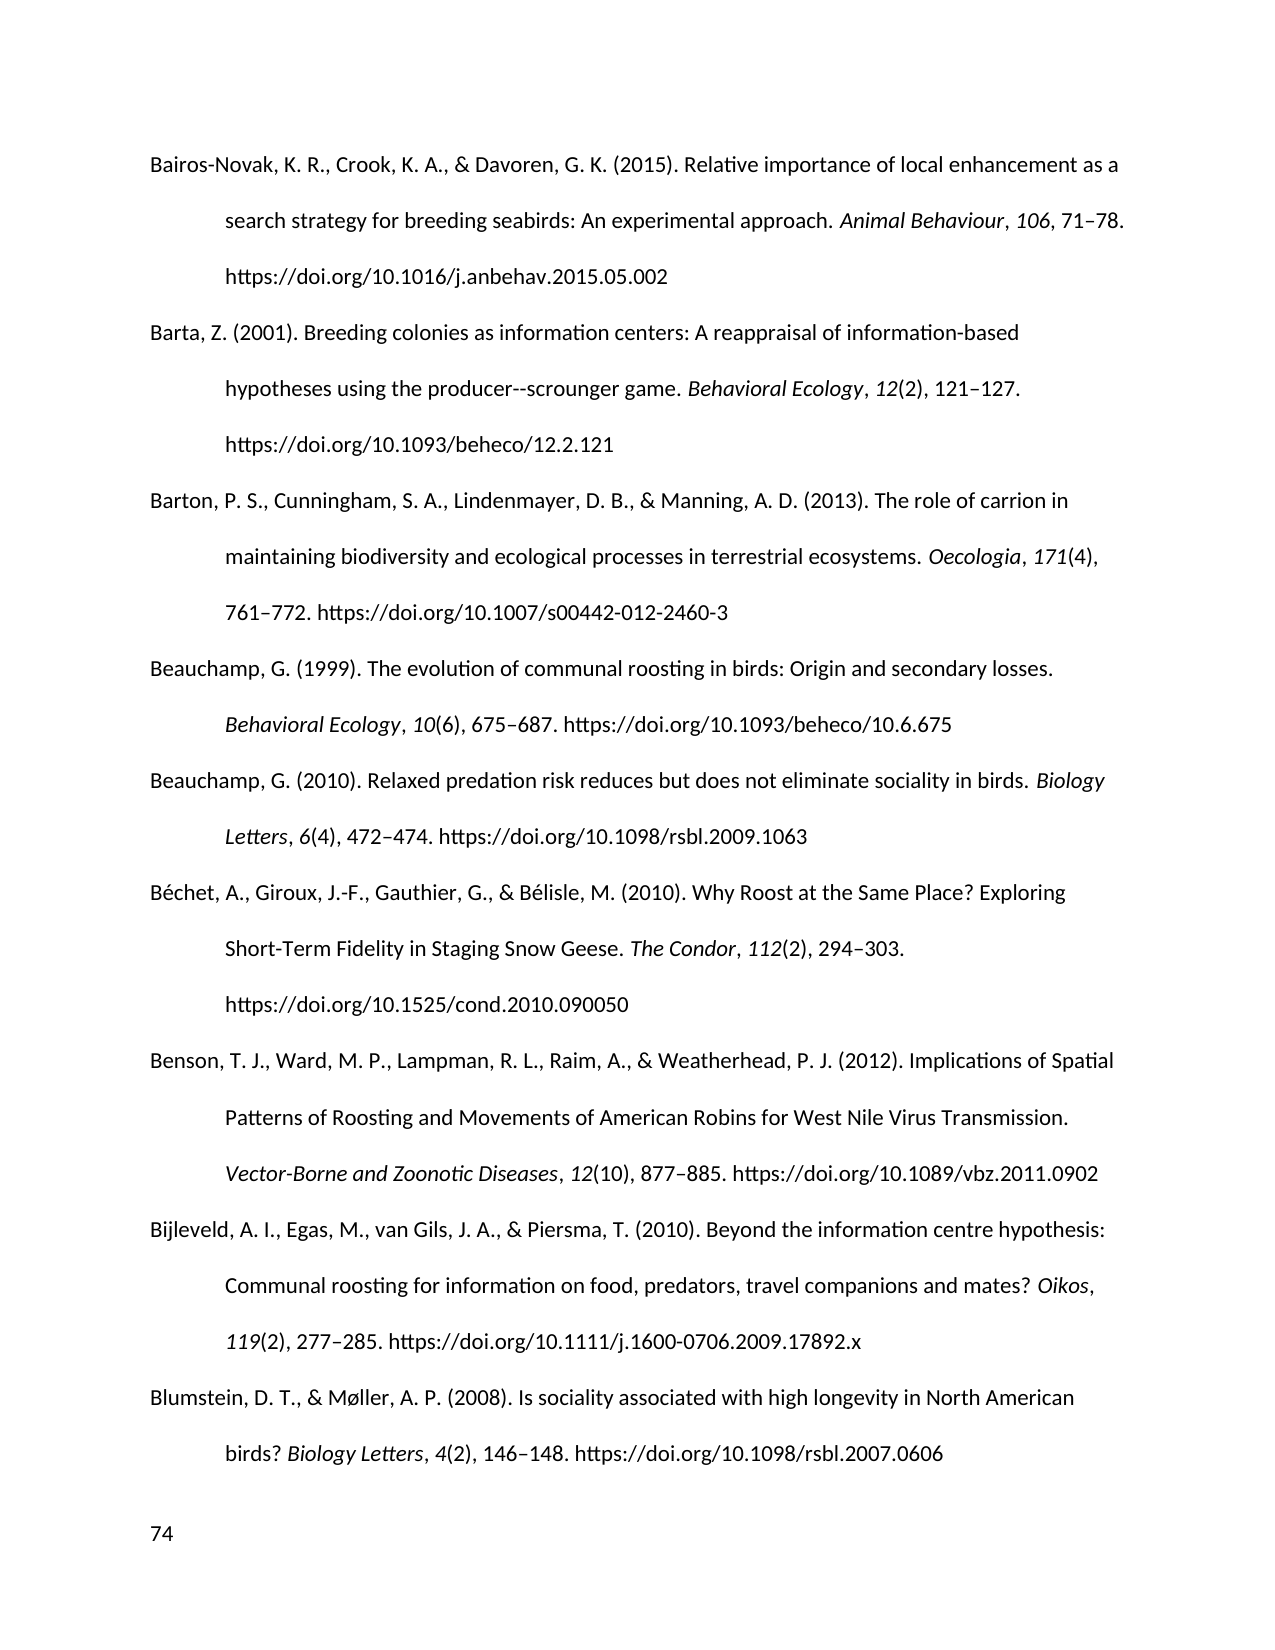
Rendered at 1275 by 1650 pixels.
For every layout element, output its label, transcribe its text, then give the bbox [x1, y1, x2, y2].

text Barton, P. S., Cunningham, S. A., Lindenmayer, D. B., & Manning, A. D. (2013). The role of carrion in maintaining biodiversity and ecological processes in terrestrial ecosystems. Oecologia, 171(4), 761–772. https://doi.org/10.1007/s00442-012-2460-3 [150, 486, 1125, 626]
text Beauchamp, G. (2010). Relaxed predation risk reduces but does not eliminate sociality in birds. Biology Letters, 6(4), 472–474. https://doi.org/10.1098/rsbl.2009.1063 [150, 766, 1125, 851]
text Bairos-Novak, K. R., Crook, K. A., & Davoren, G. K. (2015). Relative importance of local enhancement as a search strategy for breeding seabirds: An experimental approach. Animal Behaviour, 106, 71–78. https://doi.org/10.1016/j.anbehav.2015.05.002 [150, 150, 1125, 290]
text Blumstein, D. T., & Møller, A. P. (2008). Is sociality associated with high longevity in North American birds? Biology Letters, 4(2), 146–148. https://doi.org/10.1098/rsbl.2007.0606 [150, 1383, 1125, 1467]
text Béchet, A., Giroux, J.-F., Gauthier, G., & Bélisle, M. (2010). Why Roost at the Same Place? Exploring Short-Term Fidelity in Staging Snow Geese. The Condor, 112(2), 294–303. https://doi.org/10.1525/cond.2010.090050 [150, 878, 1125, 1019]
text Beauchamp, G. (1999). The evolution of communal roosting in birds: Origin and secondary losses. Behavioral Ecology, 10(6), 675–687. https://doi.org/10.1093/beheco/10.6.675 [150, 654, 1125, 738]
text Barta, Z. (2001). Breeding colonies as information centers: A reappraisal of information-based hypotheses using the producer--scrounger game. Behavioral Ecology, 12(2), 121–127. https://doi.org/10.1093/beheco/12.2.121 [150, 318, 1125, 458]
